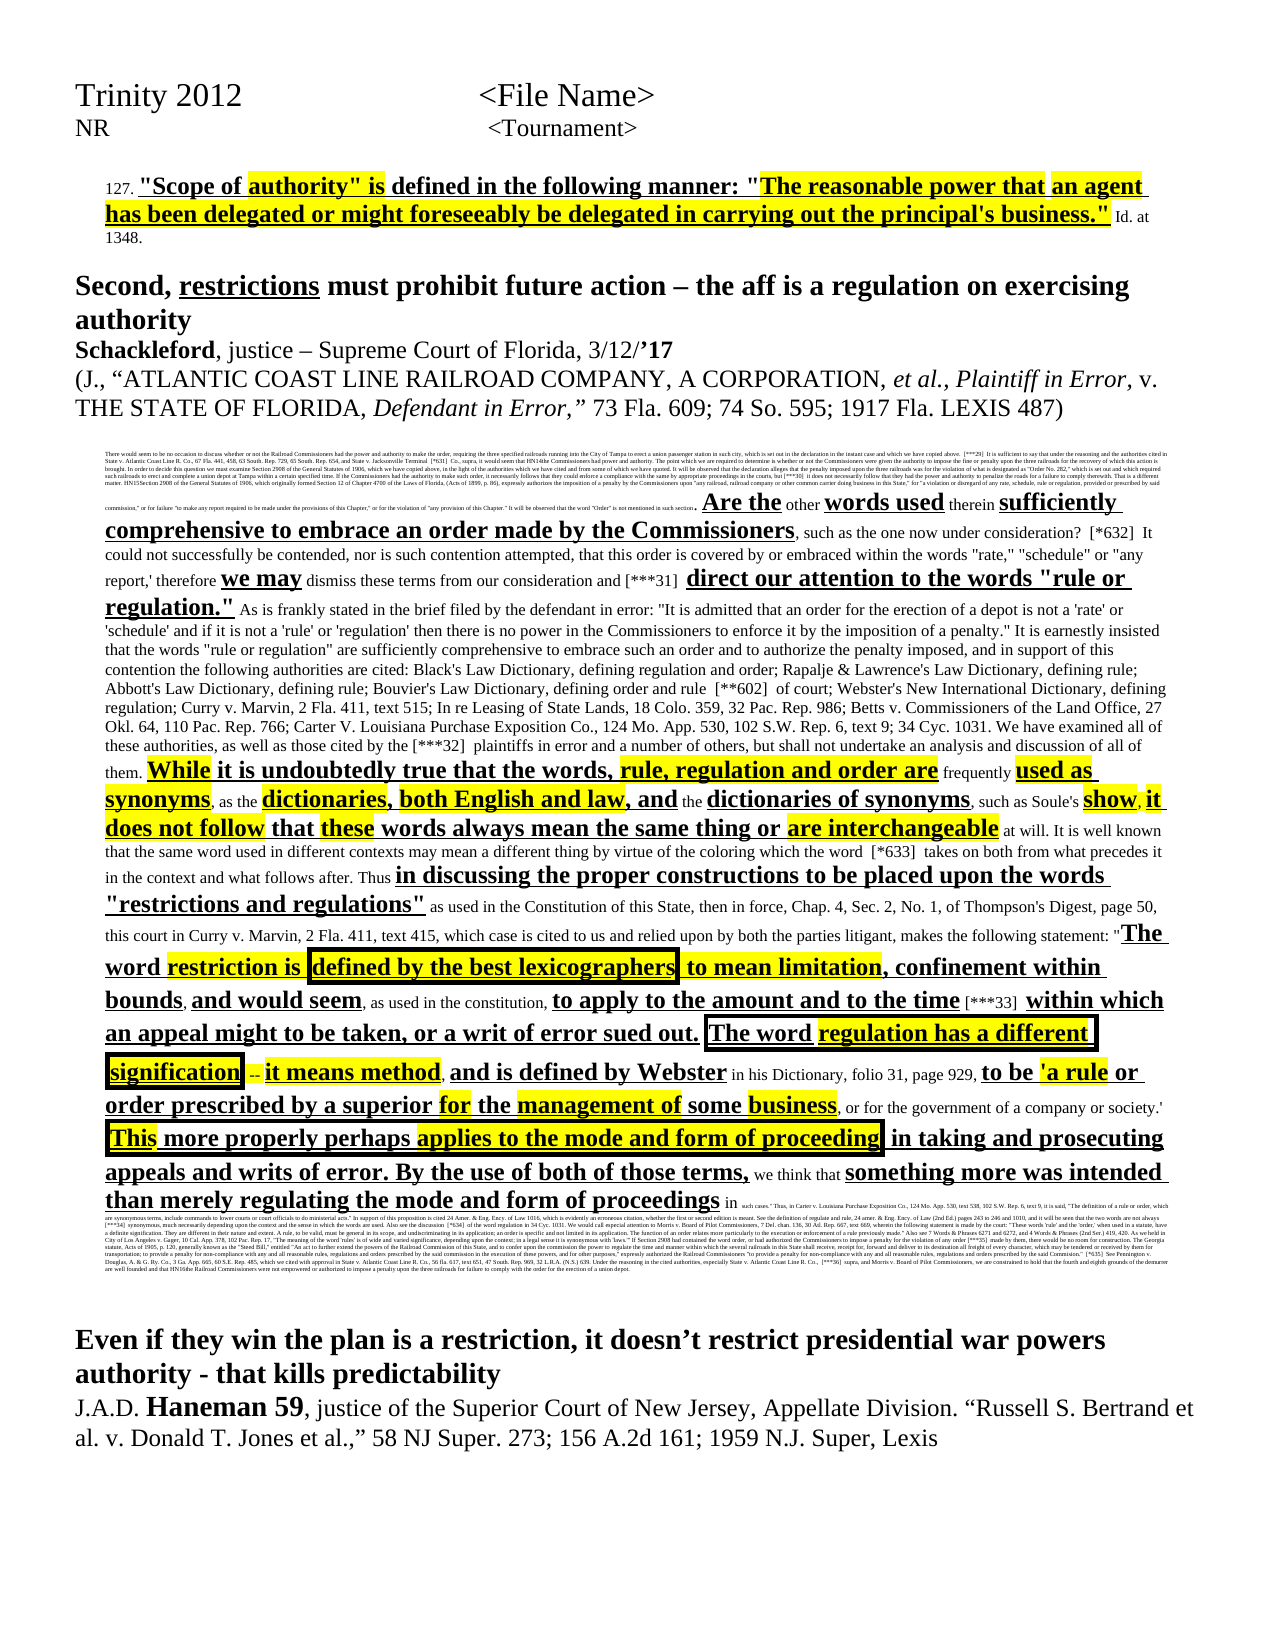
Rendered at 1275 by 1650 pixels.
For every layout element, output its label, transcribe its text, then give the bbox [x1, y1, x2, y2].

subtitle Even if they win the plan is a restriction, it doesn’t restrict presidential war powers authority - that kills predictability [75, 1322, 1200, 1389]
subtitle Second, restrictions must prohibit future action – the aff is a regulation on exercising authority [75, 268, 1200, 335]
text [105, 171, 1170, 247]
text Schackleford, justice – Supreme Court of Florida, 3/12/’17 [75, 335, 1200, 364]
text (J., “ATLANTIC COAST LINE RAILROAD COMPANY, A CORPORATION, et al., Plaintiff in Error, v. THE STATE OF FLORIDA, Defendant in Error,” 73 Fla. 609; 74 So. 595; 1917 Fla. LEXIS 487) [75, 364, 1200, 422]
text J.A.D. Haneman 59, justice of the Superior Court of New Jersey, Appellate Division. “Russell S. Bertrand et al. v. Donald T. Jones et al.,” 58 NJ Super. 273; 156 A.2d 161; 1959 N.J. Super, Lexis [75, 1389, 1200, 1452]
text There would seem to be no occasion to discuss whether or not the Railroad Commissioners had the power and authority to make the order, requiring the three specified railroads running into the City of Tampa to erect a union passenger station in such city, which is set out in the declaration in the instant case and which we have copied above. [***29] It is sufficient to say that under the reasoning and the authorities cited in State v. Atlantic Coast Line R. Co., 67 Fla. 441, 458, 63 South. Rep. 729, 65 South. Rep. 654, and State v. Jacksonville Terminal [*631] Co., supra, it would seem that HN14the Commissioners had power and authority. The point which we are required to determine is whether or not the Commissioners were given the authority to impose the fine or penalty upon the three railroads for the recovery of which this action is brought. In order to decide this question we must examine Section 2908 of the General Statutes of 1906, which we have copied above, in the light of the authorities which we have cited and from some of which we have quoted. It will be observed that the declaration alleges that the penalty imposed upon the three railroads was for the violation of what is designated as "Order No. 282," which is set out and which required such railroads to erect and complete a union depot at Tampa within a certain specified time. If the Commissioners had the authority to make such order, it necessarily follows that they could enforce a compliance with the same by appropriate proceedings in the courts, but [***30] it does not necessarily follow that they had the power and authority to penalize the roads for a failure to comply therewith. That is a different matter. HN15Section 2908 of the General Statutes of 1906, which originally formed Section 12 of Chapter 4700 of the Laws of Florida, (Acts of 1899, p. 86), expressly authorizes the imposition of a penalty by the Commissioners upon "any railroad, railroad company or other common carrier doing business in this State," for "a violation or disregard of any rate, schedule, rule or regulation, provided or prescribed by said commission," or for failure "to make any report required to be made under the provisions of this Chapter," or for the violation of "any provision of this Chapter." It will be observed that the word "Order" is not mentioned in such section. Are the other words used therein sufficiently comprehensive to embrace an order made by the Commissioners, such as the one now under consideration? [*632] It could not successfully be contended, nor is such contention attempted, that this order is covered by or embraced within the words "rate," "schedule" or "any report,' therefore we may dismiss these terms from our consideration and [***31] direct our attention to the words "rule or regulation." As is frankly stated in the brief filed by the defendant in error: "It is admitted that an order for the erection of a depot is not a 'rate' or 'schedule' and if it is not a 'rule' or 'regulation' then there is no power in the Commissioners to enforce it by the imposition of a penalty." It is earnestly insisted that the words "rule or regulation" are sufficiently comprehensive to embrace such an order and to authorize the penalty imposed, and in support of this contention the following authorities are cited: Black's Law Dictionary, defining regulation and order; Rapalje & Lawrence's Law Dictionary, defining rule; Abbott's Law Dictionary, defining rule; Bouvier's Law Dictionary, defining order and rule [**602] of court; Webster's New International Dictionary, defining regulation; Curry v. Marvin, 2 Fla. 411, text 515; In re Leasing of State Lands, 18 Colo. 359, 32 Pac. Rep. 986; Betts v. Commissioners of the Land Office, 27 Okl. 64, 110 Pac. Rep. 766; Carter V. Louisiana Purchase Exposition Co., 124 Mo. App. 530, 102 S.W. Rep. 6, text 9; 34 Cyc. 1031. We have examined all of these authorities, as well as those cited by the [***32] plaintiffs in error and a number of others, but shall not undertake an analysis and discussion of all of them. While it is undoubtedly true that the words, rule, regulation and order are frequently used as synonyms, as the dictionaries, both English and law, and the dictionaries of synonyms, such as Soule's show, it does not follow that these words always mean the same thing or are interchangeable at will. It is well known that the same word used in different contexts may mean a different thing by virtue of the coloring which the word [*633] takes on both from what precedes it in the context and what follows after. Thus in discussing the proper constructions to be placed upon the words "restrictions and regulations" as used in the Constitution of this State, then in force, Chap. 4, Sec. 2, No. 1, of Thompson's Digest, page 50, this court in Curry v. Marvin, 2 Fla. 411, text 415, which case is cited to us and relied upon by both the parties litigant, makes the following statement: "The word restriction is defined by the best lexicographers to mean limitation, confinement within bounds, and would seem, as used in the constitution, to apply to the amount and to the time [***33] within which an appeal might to be taken, or a writ of error sued out. The word regulation has a different signification -- it means method, and is defined by Webster in his Dictionary, folio 31, page 929, to be 'a rule or order prescribed by a superior for the management of some business, or for the government of a company or society.' This more properly perhaps applies to the mode and form of proceeding in taking and prosecuting appeals and writs of error. By the use of both of those terms, we think that something more was intended than merely regulating the mode and form of proceedings in such cases." Thus, in Carter v. Louisiana Purchase Exposition Co., 124 Mo. App. 530, text 538, 102 S.W. Rep. 6, text 9, it is said, "The definition of a rule or order, which are synonymous terms, include commands to lower courts or court officials to do ministerial acts." In support of this proposition is cited 24 Amer. & Eng. Ency. of Law 1016, which is evidently an erroneous citation, whether the first or second edition is meant. See the definition of regulate and rule, 24 amer. & Eng. Ency. of Law (2nd Ed.) pages 243 to 246 and 1010, and it will be seen that the two words are not always [***34] synonymous, much necessarily depending upon the context and the sense in which the words are used. Also see the discussion [*634] of the word regulation in 34 Cyc. 1031. We would call especial attention to Morris v. Board of Pilot Commissioners, 7 Del. chan. 136, 30 Atl. Rep. 667, text 669, wherein the following statement is made by the court: "These words 'rule' and the 'order,' when used in a statute, have a definite signification. They are different in their nature and extent. A rule, to be valid, must be general in its scope, and undiscriminating in its application; an order is specific and not limited in its application. The function of an order relates more particularly to the execution or enforcement of a rule previously made." Also see 7 Words & Phrases 6271 and 6272, and 4 Words & Phrases (2nd Ser.) 419, 420. As we held in City of Los Angeles v. Gager, 10 Cal. App. 378, 102 Pac. Rep. 17, "The meaning of the word 'rules' is of wide and varied significance, depending upon the context; in a legal sense it is synonymous with 'laws.'" If Section 2908 had contained the word order, or had authorized the Commissioners to impose a penalty for the violation of any order [***35] made by them, there would be no room for construction. The Georgia statute, Acts of 1905, p. 120, generally known as the "Steed Bill," entitled "An act to further extend the powers of the Railroad Commission of this State, and to confer upon the commission the power to regulate the time and manner within which the several railroads in this State shall receive, receipt for, forward and deliver to its destination all freight of every character, which may be tendered or received by them for transportation; to provide a penalty for non-compliance with any and all reasonable rules, regulations and orders prescribed by the said commission in the execution of these powers, and for other purposes," expressly authorized the Railroad Commissioners "to provide a penalty for non-compliance with any and all reasonable rules, regulations and orders prescribed by the said Commision." [*635] See Pennington v. Douglas, A. & G. Ry. Co., 3 Ga. App. 665, 60 S.E. Rep. 485, which we cited with approval in State v. Atlantic Coast Line R. Co., 56 fla. 617, text 651, 47 South. Rep. 969, 32 L.R.A. (N.S.) 639. Under the reasoning in the cited authorities, especially State v. Atlantic Coast Line R. Co., [***36] supra, and Morris v. Board of Pilot Commissioners, we are constrained to hold that the fourth and eighth grounds of the demurrer are well founded and that HN16the Railroad Commissioners were not empowered or authorized to impose a penalty upon the three railroads for failure to comply with the order for the erection of a union depot. [105, 450, 1170, 1273]
